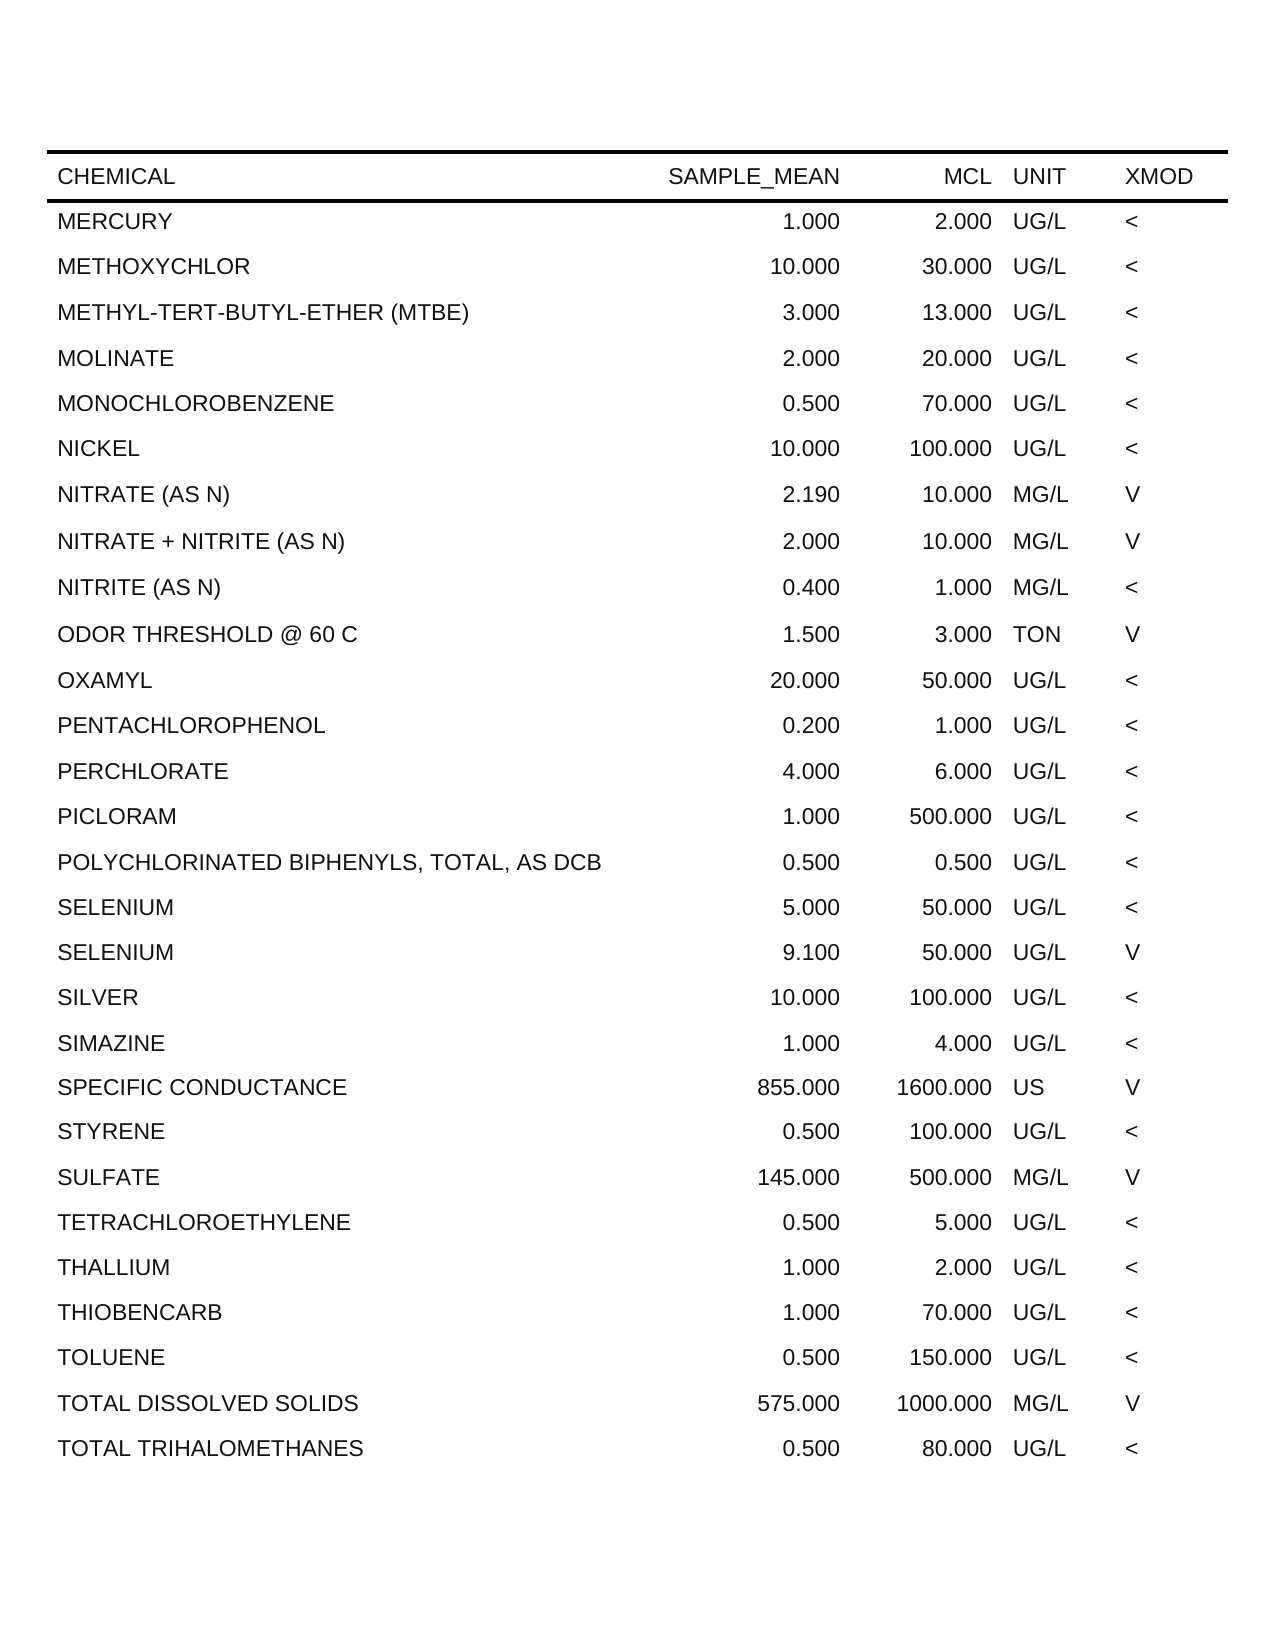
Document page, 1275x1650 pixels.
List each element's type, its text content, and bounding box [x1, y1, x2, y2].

table_cell < [1114, 839, 1228, 884]
table_cell ODOR THRESHOLD @ 60 C [47, 611, 638, 658]
table_header UNIT [1002, 154, 1114, 198]
table_cell 2.190 [638, 471, 850, 518]
table_cell 1.500 [638, 611, 850, 658]
table_cell < [1114, 885, 1228, 930]
table_cell 575.000 [638, 1380, 850, 1425]
table_cell POLYCHLORINATED BIPHENYLS, TOTAL, AS DCB [47, 839, 638, 884]
table_cell < [1114, 1425, 1228, 1471]
table_cell TON [1002, 611, 1114, 658]
table_cell UG/L [1002, 244, 1114, 289]
table_cell < [1114, 336, 1228, 381]
table_header XMOD [1114, 154, 1228, 198]
table_cell UG/L [1002, 975, 1114, 1020]
table_cell 150.000 [850, 1335, 1002, 1380]
table_cell 6.000 [850, 748, 1002, 793]
table_cell 10.000 [850, 471, 1002, 518]
table_cell < [1114, 703, 1228, 748]
table_cell 10.000 [638, 975, 850, 1020]
table_cell < [1114, 1199, 1228, 1244]
table_cell < [1114, 564, 1228, 611]
table_cell TOTAL DISSOLVED SOLIDS [47, 1380, 638, 1425]
table_cell PICLORAM [47, 794, 638, 839]
table_cell THIOBENCARB [47, 1290, 638, 1335]
table_cell UG/L [1002, 885, 1114, 930]
table_cell MONOCHLOROBENZENE [47, 381, 638, 426]
table_cell 0.500 [638, 1425, 850, 1471]
table_header MCL [850, 154, 1002, 198]
table_cell SELENIUM [47, 885, 638, 930]
table_cell 2.000 [638, 518, 850, 564]
table_cell V [1114, 1065, 1228, 1109]
table_cell V [1114, 611, 1228, 658]
table_cell UG/L [1002, 426, 1114, 471]
table_cell UG/L [1002, 748, 1114, 793]
table_cell 1000.000 [850, 1380, 1002, 1425]
table_cell 1.000 [638, 794, 850, 839]
table_cell SILVER [47, 975, 638, 1020]
table_cell 1.000 [638, 1245, 850, 1290]
table_cell TOLUENE [47, 1335, 638, 1380]
table_cell V [1114, 1380, 1228, 1425]
table_cell < [1114, 289, 1228, 336]
table_cell UG/L [1002, 203, 1114, 244]
table_cell PENTACHLOROPHENOL [47, 703, 638, 748]
table_cell 10.000 [850, 518, 1002, 564]
table_cell < [1114, 381, 1228, 426]
table_cell 0.500 [638, 1199, 850, 1244]
table_cell MG/L [1002, 564, 1114, 611]
table_cell 20.000 [638, 658, 850, 703]
table_cell SULFATE [47, 1154, 638, 1199]
table_cell UG/L [1002, 839, 1114, 884]
table_cell 100.000 [850, 426, 1002, 471]
table_cell 100.000 [850, 1109, 1002, 1154]
table_cell OXAMYL [47, 658, 638, 703]
table_cell METHYL-TERT-BUTYL-ETHER (MTBE) [47, 289, 638, 336]
table_cell UG/L [1002, 1290, 1114, 1335]
table_cell < [1114, 748, 1228, 793]
table_cell 2.000 [850, 1245, 1002, 1290]
table_cell PERCHLORATE [47, 748, 638, 793]
table_cell 10.000 [638, 244, 850, 289]
table_cell MERCURY [47, 203, 638, 244]
table_cell US [1002, 1065, 1114, 1109]
table_cell NICKEL [47, 426, 638, 471]
table_cell UG/L [1002, 381, 1114, 426]
table_cell MOLINATE [47, 336, 638, 381]
table_cell 4.000 [638, 748, 850, 793]
table_cell 10.000 [638, 426, 850, 471]
table_cell < [1114, 975, 1228, 1020]
table_cell 855.000 [638, 1065, 850, 1109]
table_cell SIMAZINE [47, 1020, 638, 1065]
table_cell UG/L [1002, 1245, 1114, 1290]
table_cell 0.200 [638, 703, 850, 748]
table_cell 3.000 [850, 611, 1002, 658]
table_cell THALLIUM [47, 1245, 638, 1290]
table_cell 100.000 [850, 975, 1002, 1020]
table_cell 80.000 [850, 1425, 1002, 1471]
table_cell 1.000 [638, 1290, 850, 1335]
table_cell < [1114, 1020, 1228, 1065]
table_cell < [1114, 658, 1228, 703]
table_cell TOTAL TRIHALOMETHANES [47, 1425, 638, 1471]
table_cell 2.000 [638, 336, 850, 381]
table_cell SPECIFIC CONDUCTANCE [47, 1065, 638, 1109]
table_cell UG/L [1002, 289, 1114, 336]
table_cell < [1114, 426, 1228, 471]
table_cell SELENIUM [47, 930, 638, 975]
table_cell 70.000 [850, 1290, 1002, 1335]
table_cell UG/L [1002, 1199, 1114, 1244]
table_cell 1.000 [638, 1020, 850, 1065]
table_cell 1600.000 [850, 1065, 1002, 1109]
table_cell 0.400 [638, 564, 850, 611]
table_cell 0.500 [638, 1109, 850, 1154]
table_cell 5.000 [638, 885, 850, 930]
table_cell 0.500 [638, 1335, 850, 1380]
table_cell V [1114, 518, 1228, 564]
table_cell MG/L [1002, 471, 1114, 518]
table_cell MG/L [1002, 1154, 1114, 1199]
table_cell UG/L [1002, 703, 1114, 748]
table_cell < [1114, 794, 1228, 839]
table_cell 0.500 [638, 381, 850, 426]
table_cell STYRENE [47, 1109, 638, 1154]
table_cell 0.500 [850, 839, 1002, 884]
table_cell 1.000 [850, 564, 1002, 611]
table_cell 2.000 [850, 203, 1002, 244]
table_cell 4.000 [850, 1020, 1002, 1065]
table_cell UG/L [1002, 1425, 1114, 1471]
table_cell UG/L [1002, 658, 1114, 703]
table_cell 50.000 [850, 658, 1002, 703]
table_cell < [1114, 244, 1228, 289]
table_cell UG/L [1002, 336, 1114, 381]
table_cell 13.000 [850, 289, 1002, 336]
table_cell UG/L [1002, 1335, 1114, 1380]
table_cell NITRATE (AS N) [47, 471, 638, 518]
table_header SAMPLE_MEAN [638, 154, 850, 198]
table_cell MG/L [1002, 518, 1114, 564]
table_cell < [1114, 1290, 1228, 1335]
table_cell 1.000 [850, 703, 1002, 748]
table_cell < [1114, 1109, 1228, 1154]
table_cell < [1114, 203, 1228, 244]
table_cell UG/L [1002, 794, 1114, 839]
table_cell 500.000 [850, 1154, 1002, 1199]
table_cell < [1114, 1335, 1228, 1380]
table_cell 0.500 [638, 839, 850, 884]
table_header CHEMICAL [47, 154, 638, 198]
table_cell MG/L [1002, 1380, 1114, 1425]
table_cell V [1114, 471, 1228, 518]
table_cell 500.000 [850, 794, 1002, 839]
table_cell 1.000 [638, 203, 850, 244]
table_cell V [1114, 1154, 1228, 1199]
table_cell NITRATE + NITRITE (AS N) [47, 518, 638, 564]
table_cell 145.000 [638, 1154, 850, 1199]
table_cell 70.000 [850, 381, 1002, 426]
table_cell 20.000 [850, 336, 1002, 381]
table_cell METHOXYCHLOR [47, 244, 638, 289]
table_cell 5.000 [850, 1199, 1002, 1244]
table_cell 30.000 [850, 244, 1002, 289]
table_cell 50.000 [850, 885, 1002, 930]
table_cell UG/L [1002, 1109, 1114, 1154]
table_cell UG/L [1002, 930, 1114, 975]
table_cell < [1114, 1245, 1228, 1290]
table_cell 3.000 [638, 289, 850, 336]
table_cell 50.000 [850, 930, 1002, 975]
table_cell V [1114, 930, 1228, 975]
table_cell TETRACHLOROETHYLENE [47, 1199, 638, 1244]
table_cell UG/L [1002, 1020, 1114, 1065]
table_cell NITRITE (AS N) [47, 564, 638, 611]
table_cell 9.100 [638, 930, 850, 975]
